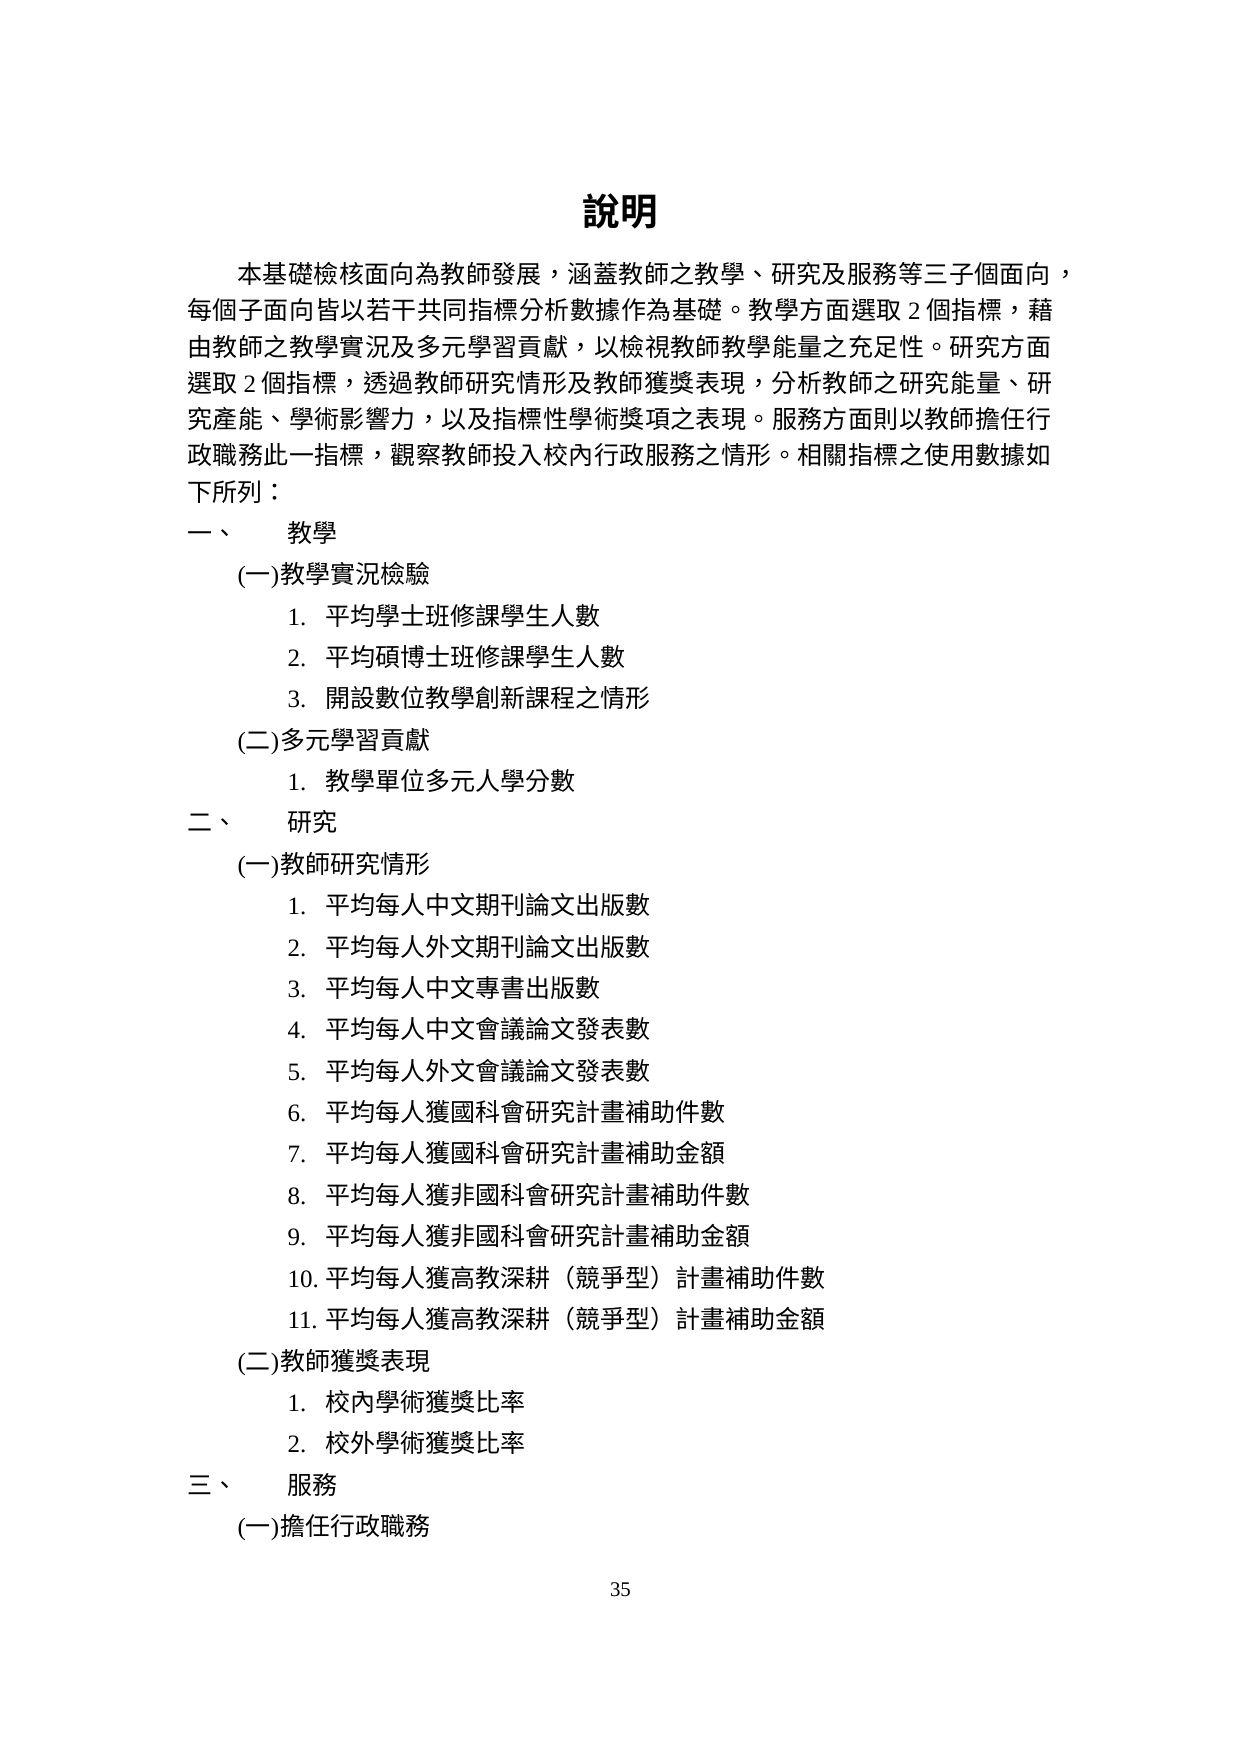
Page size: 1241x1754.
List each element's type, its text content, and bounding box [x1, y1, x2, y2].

list 擔任行政職務 [237, 1501, 1053, 1543]
list 校外學術獲獎比率 [287, 1419, 1053, 1460]
list 平均每人獲非國科會研究計畫補助金額 [287, 1211, 1053, 1253]
list 教師獲獎表現 [237, 1336, 1053, 1377]
list 平均每人外文會議論文發表數 [287, 1046, 1053, 1087]
list 校內學術獲獎比率 [287, 1377, 1053, 1419]
list 開設數位教學創新課程之情形 [287, 674, 1053, 715]
list 平均每人獲國科會研究計畫補助件數 [287, 1087, 1053, 1129]
list 多元學習貢獻 [237, 715, 1053, 756]
list 平均每人中文專書出版數 [287, 963, 1053, 1004]
text 本基礎檢核面向為教師發展，涵蓋教師之教學、研究及服務等三子個面向，每個子面向皆以若干共同指標分析數據作為基礎。教學方面選取2個指標，藉由教師之教學實況及多元學習貢獻，以檢視教師教學能量之充足性。研究方面選取2個指標，透過教師研究情形及教師獲獎表現，分析教師之研究能量、研究產能、學術影響力，以及指標性學術獎項之表現。服務方面則以教師擔任行政職務此一指標，觀察教師投入校內行政服務之情形。相關指標之使用數據如下所列： [187, 254, 1053, 508]
text 說明 [187, 182, 1053, 236]
list 教學 [187, 508, 1053, 550]
list 教學實況檢驗 [237, 550, 1053, 591]
list 平均每人中文會議論文發表數 [287, 1004, 1053, 1046]
list 平均每人獲非國科會研究計畫補助件數 [287, 1170, 1053, 1211]
list 平均學士班修課學生人數 [287, 591, 1053, 632]
list 服務 [187, 1460, 1053, 1501]
list 教師研究情形 [237, 839, 1053, 881]
list 平均每人獲國科會研究計畫補助金額 [287, 1129, 1053, 1170]
list 研究 [187, 798, 1053, 839]
list 平均碩博士班修課學生人數 [287, 632, 1053, 674]
list 平均每人中文期刊論文出版數 [287, 881, 1053, 922]
list 平均每人獲高教深耕（競爭型）計畫補助金額 [287, 1294, 1053, 1336]
list 平均每人外文期刊論文出版數 [287, 922, 1053, 963]
list 教學單位多元人學分數 [287, 756, 1053, 798]
list 平均每人獲高教深耕（競爭型）計畫補助件數 [287, 1253, 1053, 1294]
